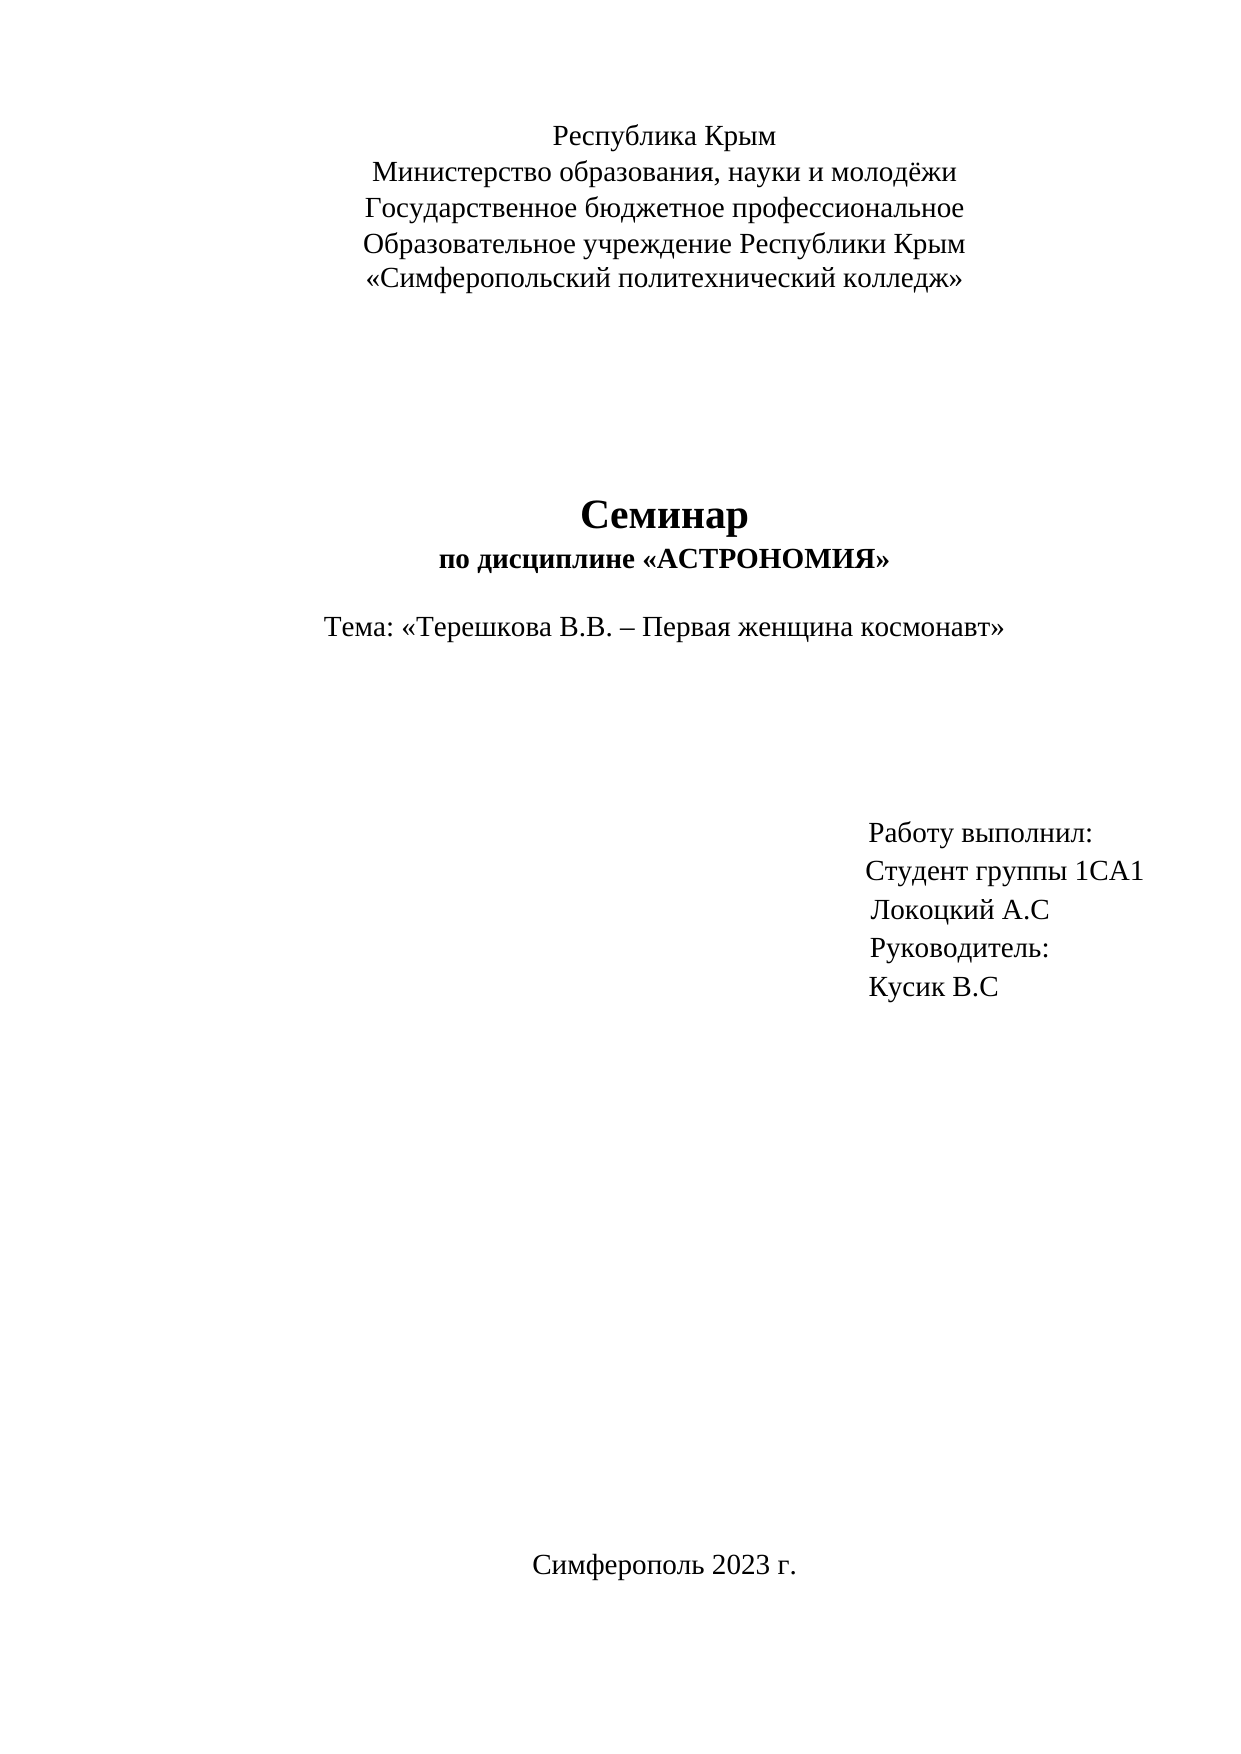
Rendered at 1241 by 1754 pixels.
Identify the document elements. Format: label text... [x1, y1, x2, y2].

text Министерство образования, науки и молодёжи [177, 154, 1152, 188]
text Руководитель: [177, 931, 1152, 964]
text Образовательное учреждение Республики Крым [177, 227, 1152, 260]
text Локоцкий А.С [177, 892, 1152, 926]
text Студент группы 1СА1 [177, 853, 1152, 887]
text Республика Крым [177, 118, 1152, 152]
text Семинар [177, 490, 1152, 538]
text Тема: «Терешкова В.В. – Первая женщина космонавт» [177, 609, 1152, 642]
text Симферополь 2023 г. [177, 1547, 1152, 1581]
text «Симферопольский политехнический колледж» [177, 260, 1152, 294]
text Государственное бюджетное профессиональное [177, 190, 1152, 224]
text по дисциплине «АСТРОНОМИЯ» [177, 542, 1152, 575]
text Работу выполнил: [177, 815, 1152, 848]
text Кусик В.С [177, 969, 1152, 1003]
